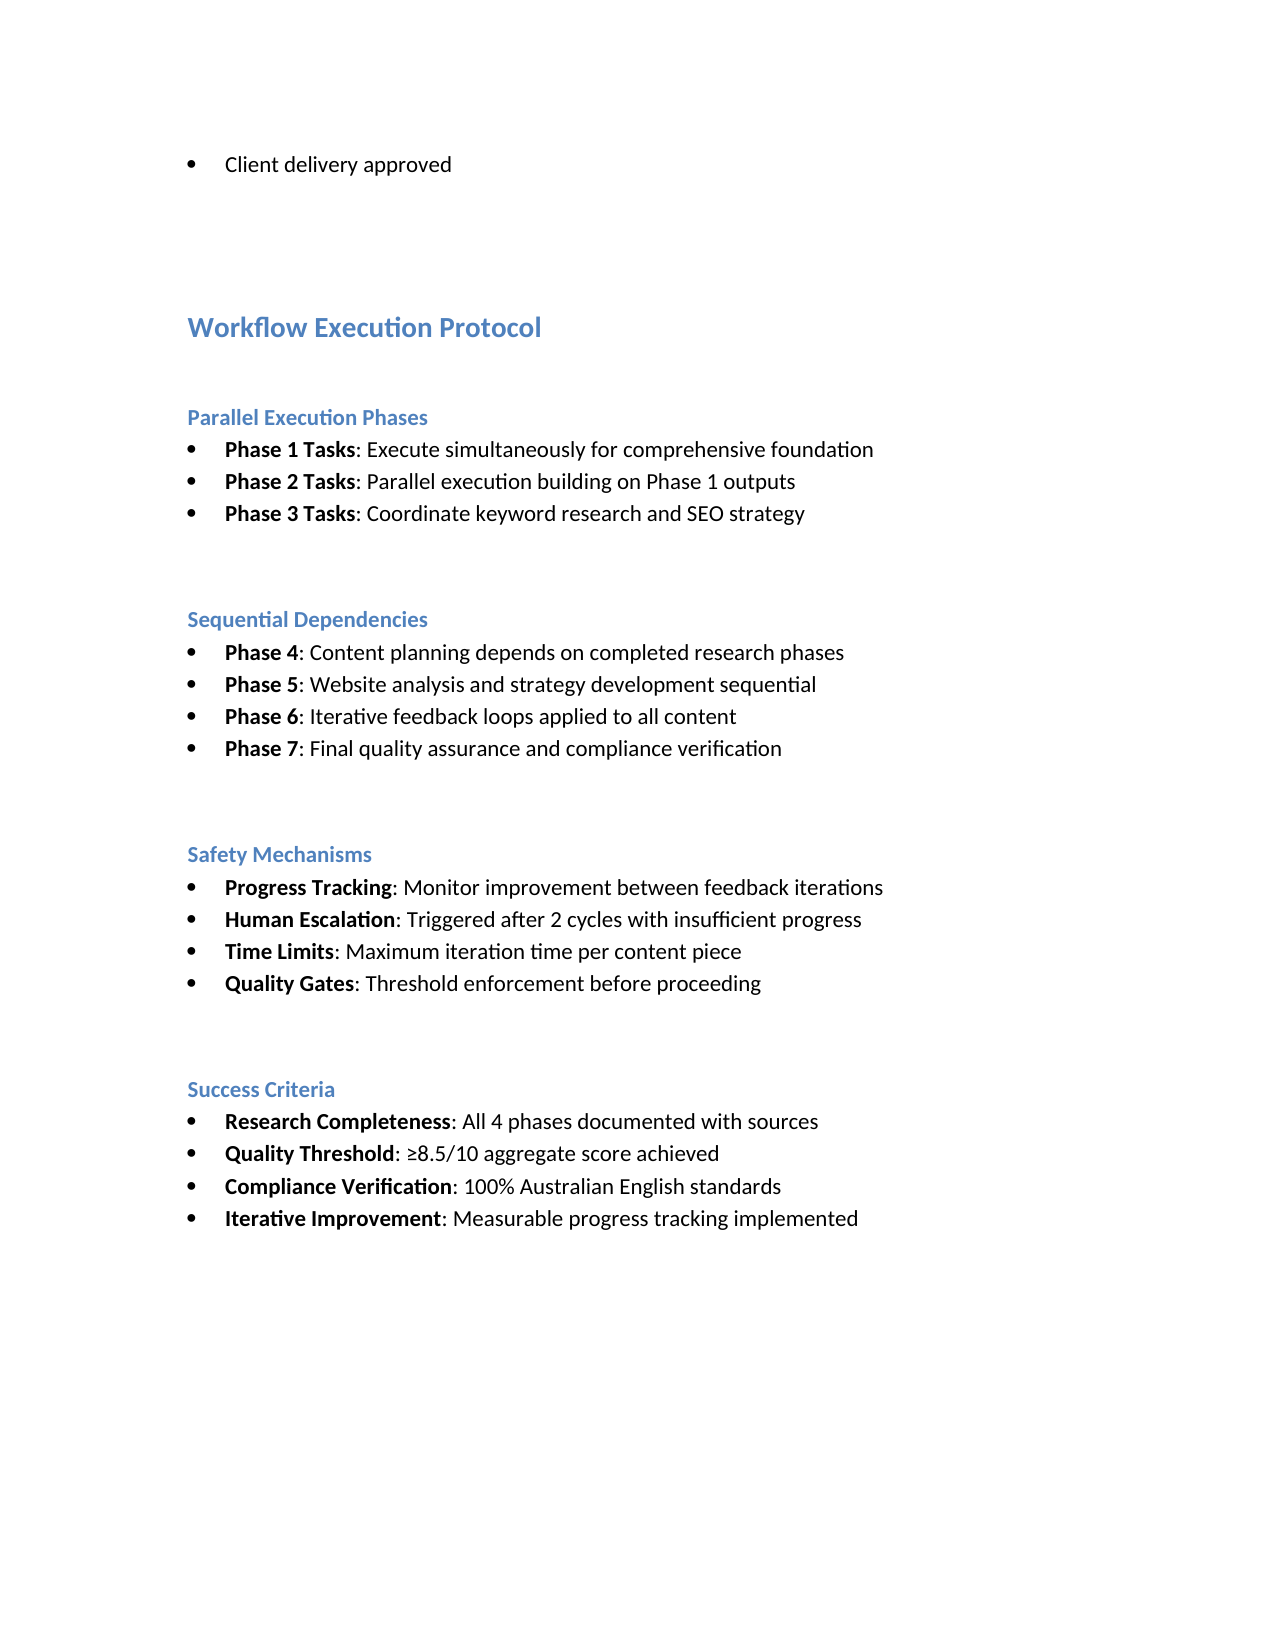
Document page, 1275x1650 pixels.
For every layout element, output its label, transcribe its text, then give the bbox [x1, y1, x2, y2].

list Quality Gates: Threshold enforcement before proceeding [187, 969, 1087, 997]
list Phase 1 Tasks: Execute simultaneously for comprehensive foundation [187, 435, 1087, 463]
subtitle Sequential Dependencies [187, 606, 1087, 634]
subtitle Success Criteria [187, 1075, 1087, 1103]
list Phase 6: Iterative feedback loops applied to all content [187, 702, 1087, 730]
list Phase 2 Tasks: Parallel execution building on Phase 1 outputs [187, 467, 1087, 495]
subtitle Safety Mechanisms [187, 840, 1087, 868]
list Client delivery approved [187, 150, 1087, 178]
list Phase 7: Final quality assurance and compliance verification [187, 734, 1087, 762]
list Quality Threshold: ≥8.5/10 aggregate score achieved [187, 1139, 1087, 1168]
list Research Completeness: All 4 phases documented with sources [187, 1107, 1087, 1135]
list Phase 3 Tasks: Coordinate keyword research and SEO strategy [187, 499, 1087, 528]
subtitle Parallel Execution Phases [187, 403, 1087, 431]
list Time Limits: Maximum iteration time per content piece [187, 937, 1087, 965]
list Compliance Verification: 100% Australian English standards [187, 1172, 1087, 1200]
list Phase 5: Website analysis and strategy development sequential [187, 670, 1087, 698]
subtitle Workflow Execution Protocol [187, 309, 1087, 345]
list Phase 4: Content planning depends on completed research phases [187, 638, 1087, 666]
list Progress Tracking: Monitor improvement between feedback iterations [187, 873, 1087, 901]
list Human Escalation: Triggered after 2 cycles with insufficient progress [187, 905, 1087, 933]
list Iterative Improvement: Measurable progress tracking implemented [187, 1204, 1087, 1232]
